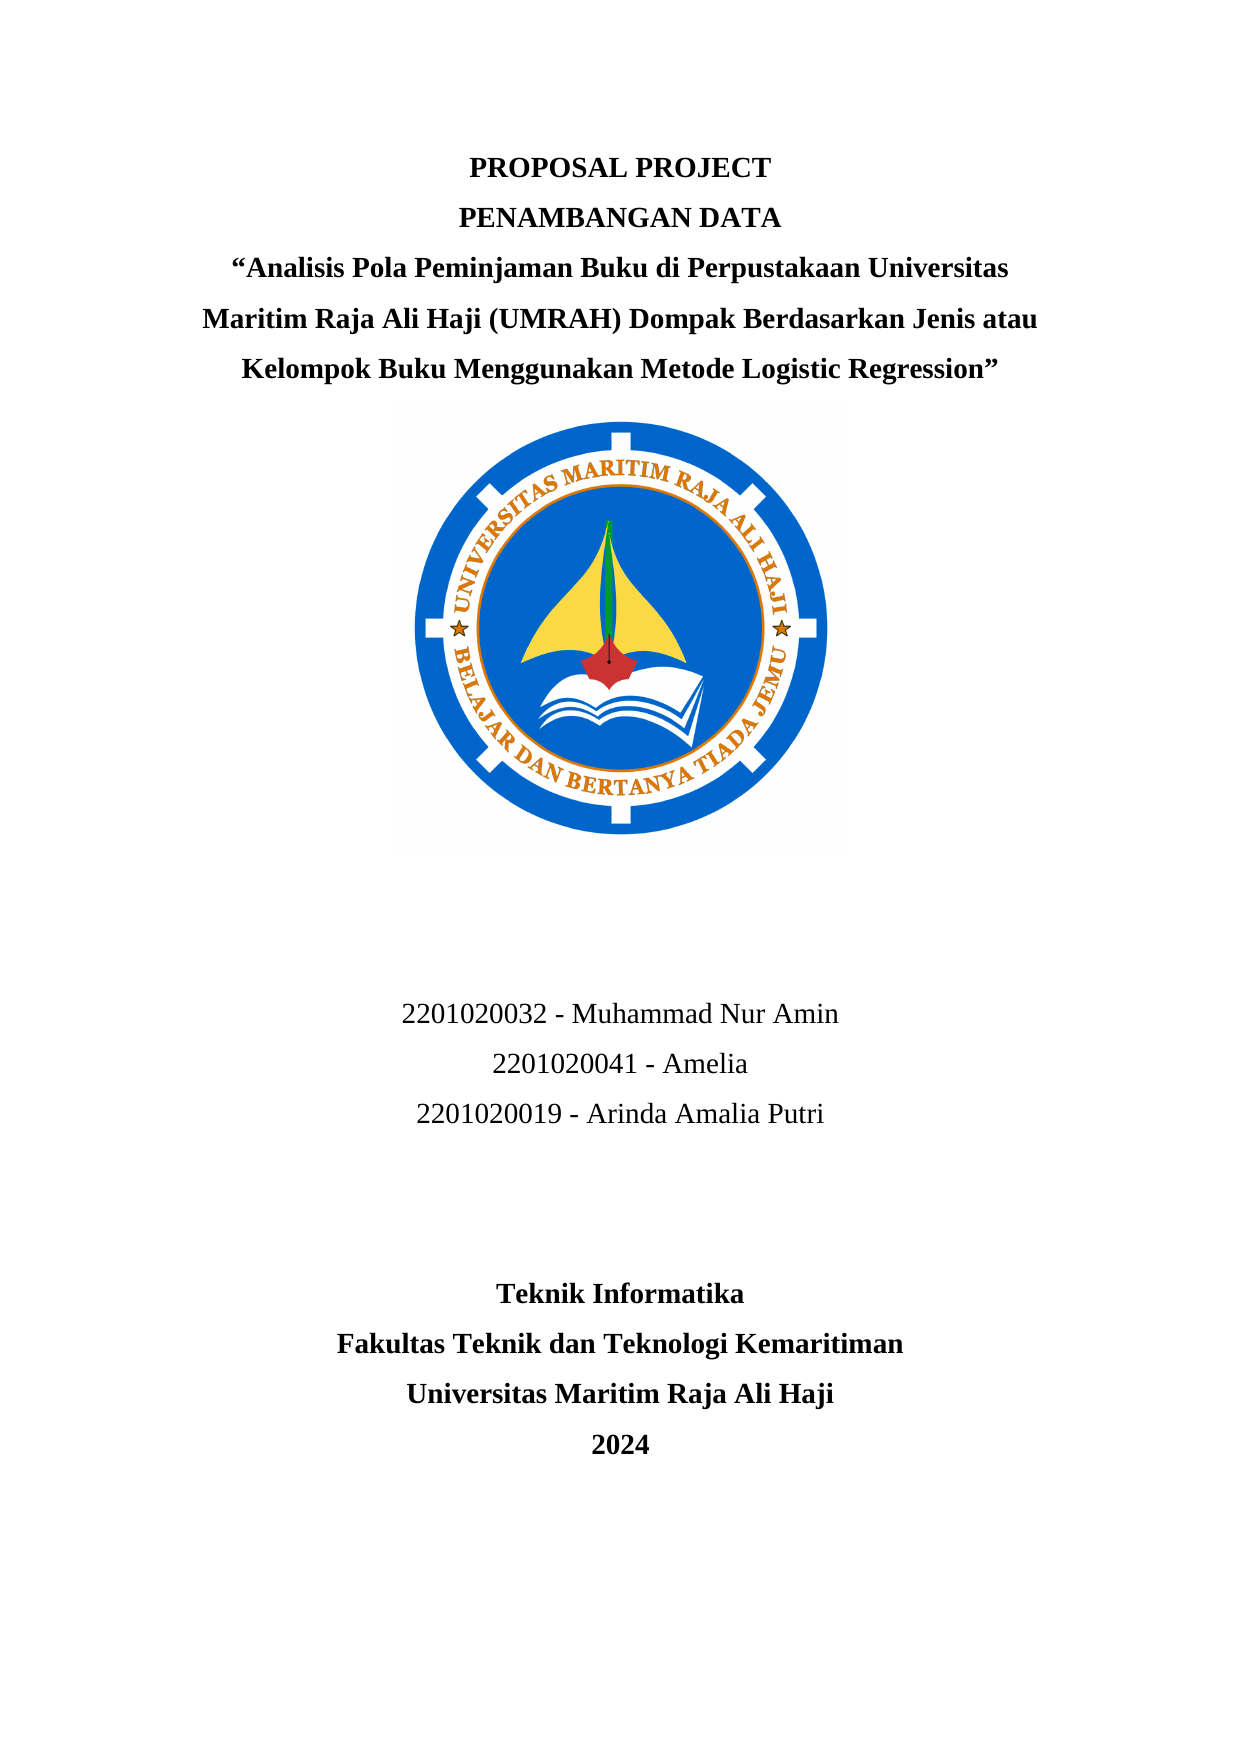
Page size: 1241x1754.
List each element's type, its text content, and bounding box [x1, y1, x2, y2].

text 2201020041 - Amelia [187, 1046, 1053, 1079]
text 2024 [187, 1427, 1053, 1461]
text Universitas Maritim Raja Ali Haji [187, 1377, 1053, 1410]
text “Analisis Pola Peminjaman Buku di Perpustakaan Universitas Maritim Raja Ali Haji (UMRAH) Dompak Berdasarkan Jenis atau Kelompok Buku Menggunakan Metode Logistic Regression” [187, 251, 1053, 385]
text PENAMBANGAN DATA [187, 200, 1053, 234]
text 2201020032 - Muhammad Nur Amin [187, 996, 1053, 1029]
text Fakultas Teknik dan Teknologi Kemaritiman [187, 1326, 1053, 1360]
text PROPOSAL PROJECT [187, 150, 1053, 183]
text Teknik Informatika [187, 1276, 1053, 1309]
text 2201020019 - Arinda Amalia Putri [187, 1096, 1053, 1130]
picture [394, 401, 847, 854]
